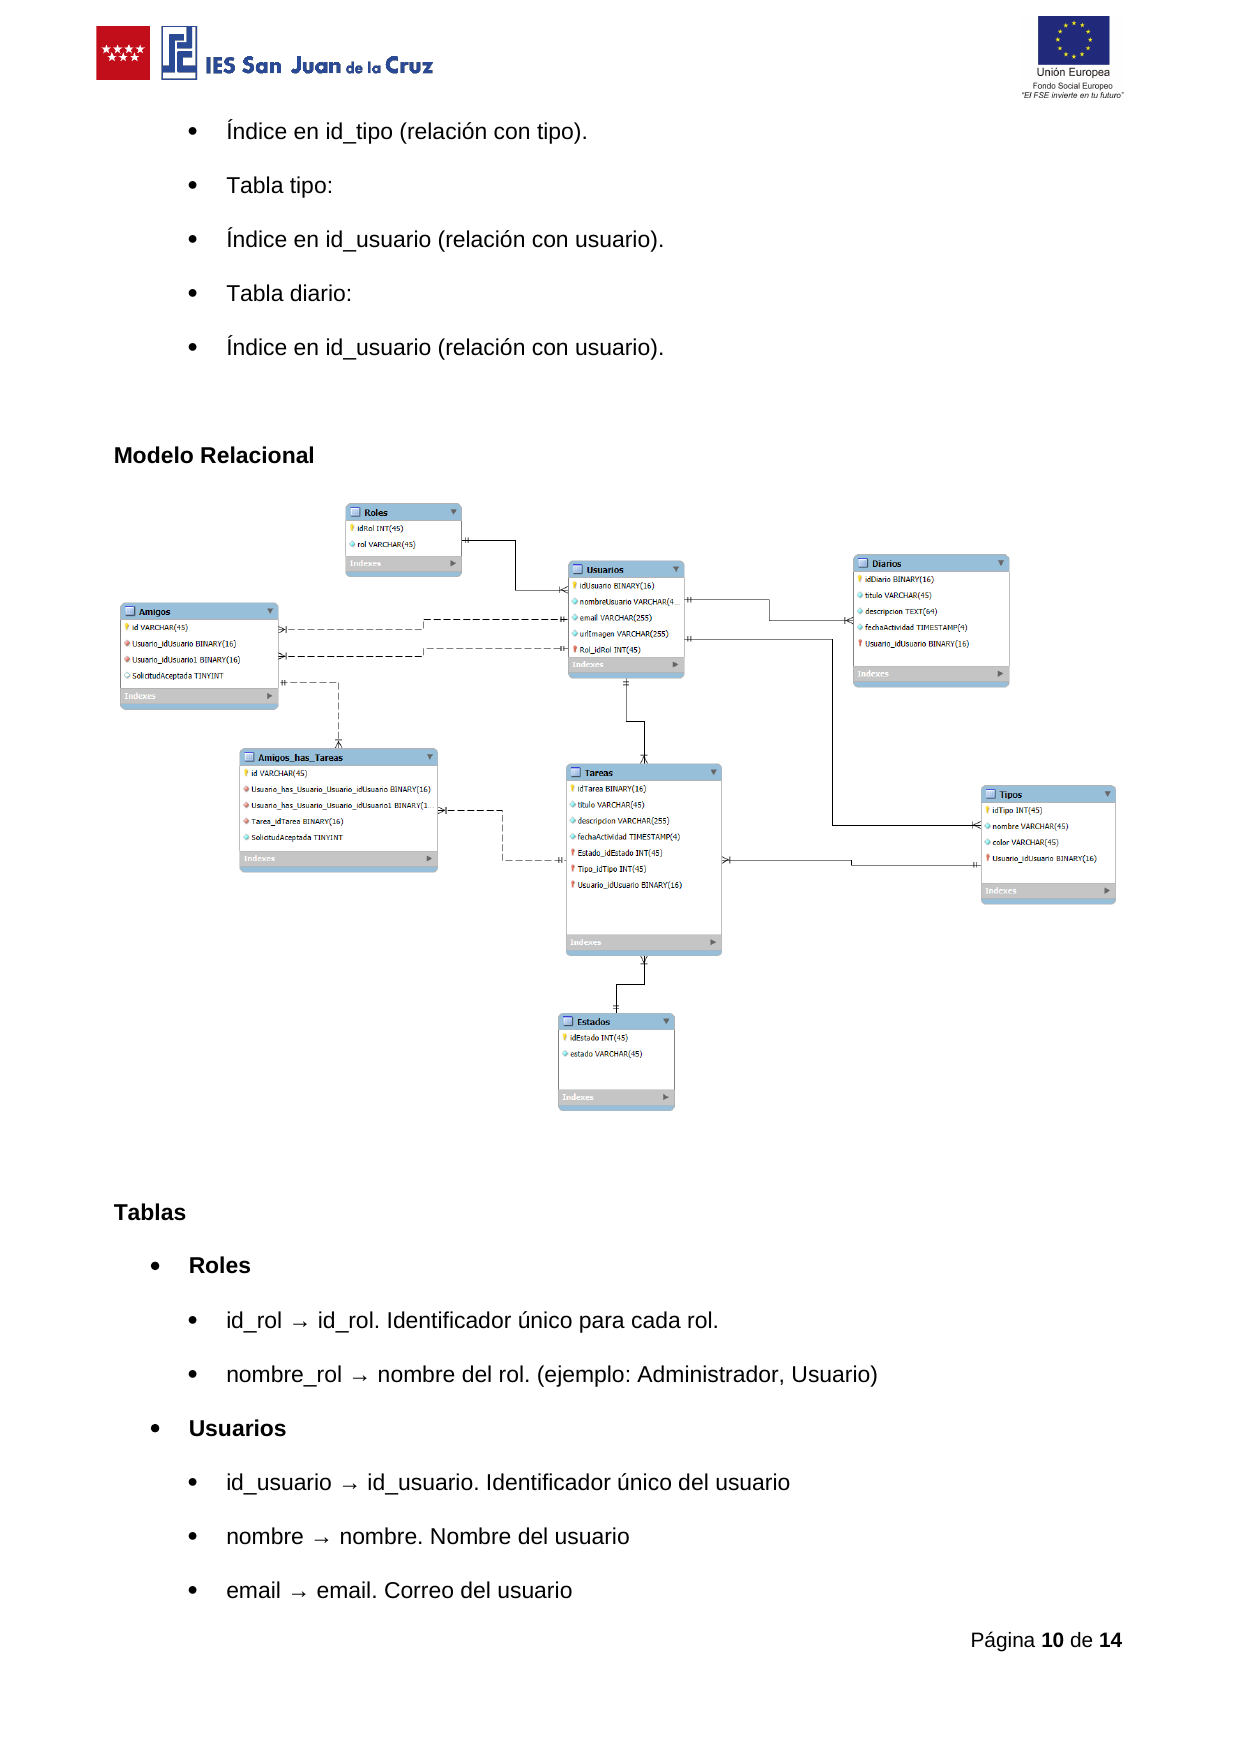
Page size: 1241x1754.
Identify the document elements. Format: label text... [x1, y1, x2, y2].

list Usuarios [151, 1415, 1122, 1441]
list Índice en id_usuario (relación con usuario). [188, 334, 1122, 361]
text Modelo Relacional [113, 442, 1122, 469]
list id_rol → id_rol. Identificador único para cada rol. [188, 1307, 1122, 1333]
picture [113, 496, 1122, 1117]
list nombre → nombre. Nombre del usuario [188, 1523, 1122, 1549]
list Tabla tipo: [188, 172, 1122, 198]
picture [1021, 16, 1124, 98]
text Tablas [113, 1198, 1122, 1225]
list Índice en id_tipo (relación con tipo). [188, 118, 1122, 144]
picture [205, 26, 433, 85]
list Tabla diario: [188, 280, 1122, 307]
list id_usuario → id_usuario. Identificador único del usuario [188, 1469, 1122, 1495]
list nombre_rol → nombre del rol. (ejemplo: Administrador, Usuario) [188, 1361, 1122, 1387]
list Índice en id_usuario (relación con usuario). [188, 226, 1122, 253]
list Roles [151, 1252, 1122, 1279]
picture [96, 26, 198, 80]
list email → email. Correo del usuario [188, 1577, 1122, 1603]
